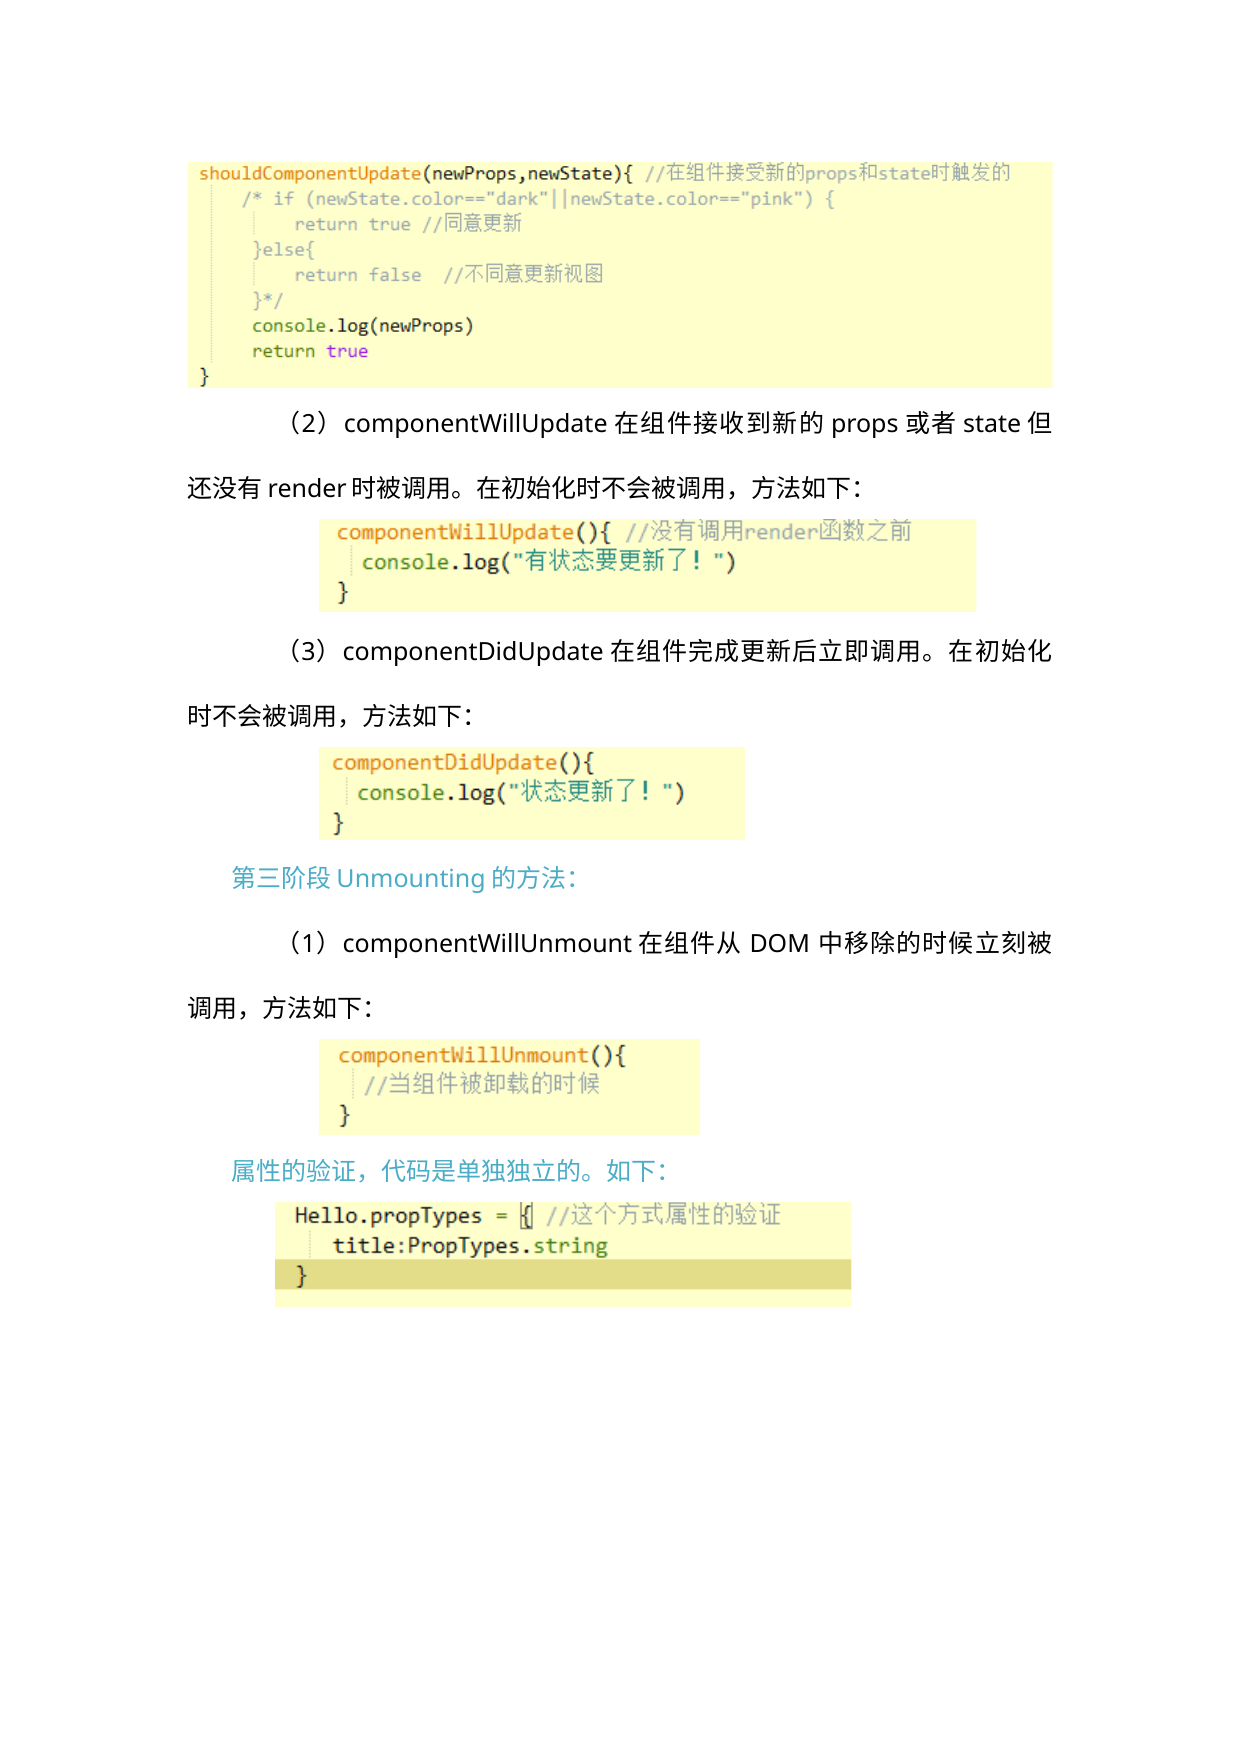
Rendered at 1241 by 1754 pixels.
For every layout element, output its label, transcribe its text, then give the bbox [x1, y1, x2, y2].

text （3）componentDidUpdate 在组件完成更新后立即调用。在初始化时不会被调用，方法如下： [187, 617, 1053, 747]
picture [318, 747, 746, 840]
picture [187, 162, 1053, 388]
text （2）componentWillUpdate在组件接收到新的props或者state但还没有render时被调用。在初始化时不会被调用，方法如下： [187, 389, 1053, 519]
picture [275, 1202, 852, 1307]
text 第三阶段Unmounting的方法： [187, 844, 1053, 909]
picture [318, 519, 977, 612]
picture [318, 1039, 700, 1135]
text （1）componentWillUnmount在组件从 DOM 中移除的时候立刻被调用，方法如下： [187, 909, 1053, 1039]
text 属性的验证，代码是单独独立的。如下： [187, 1137, 1053, 1202]
